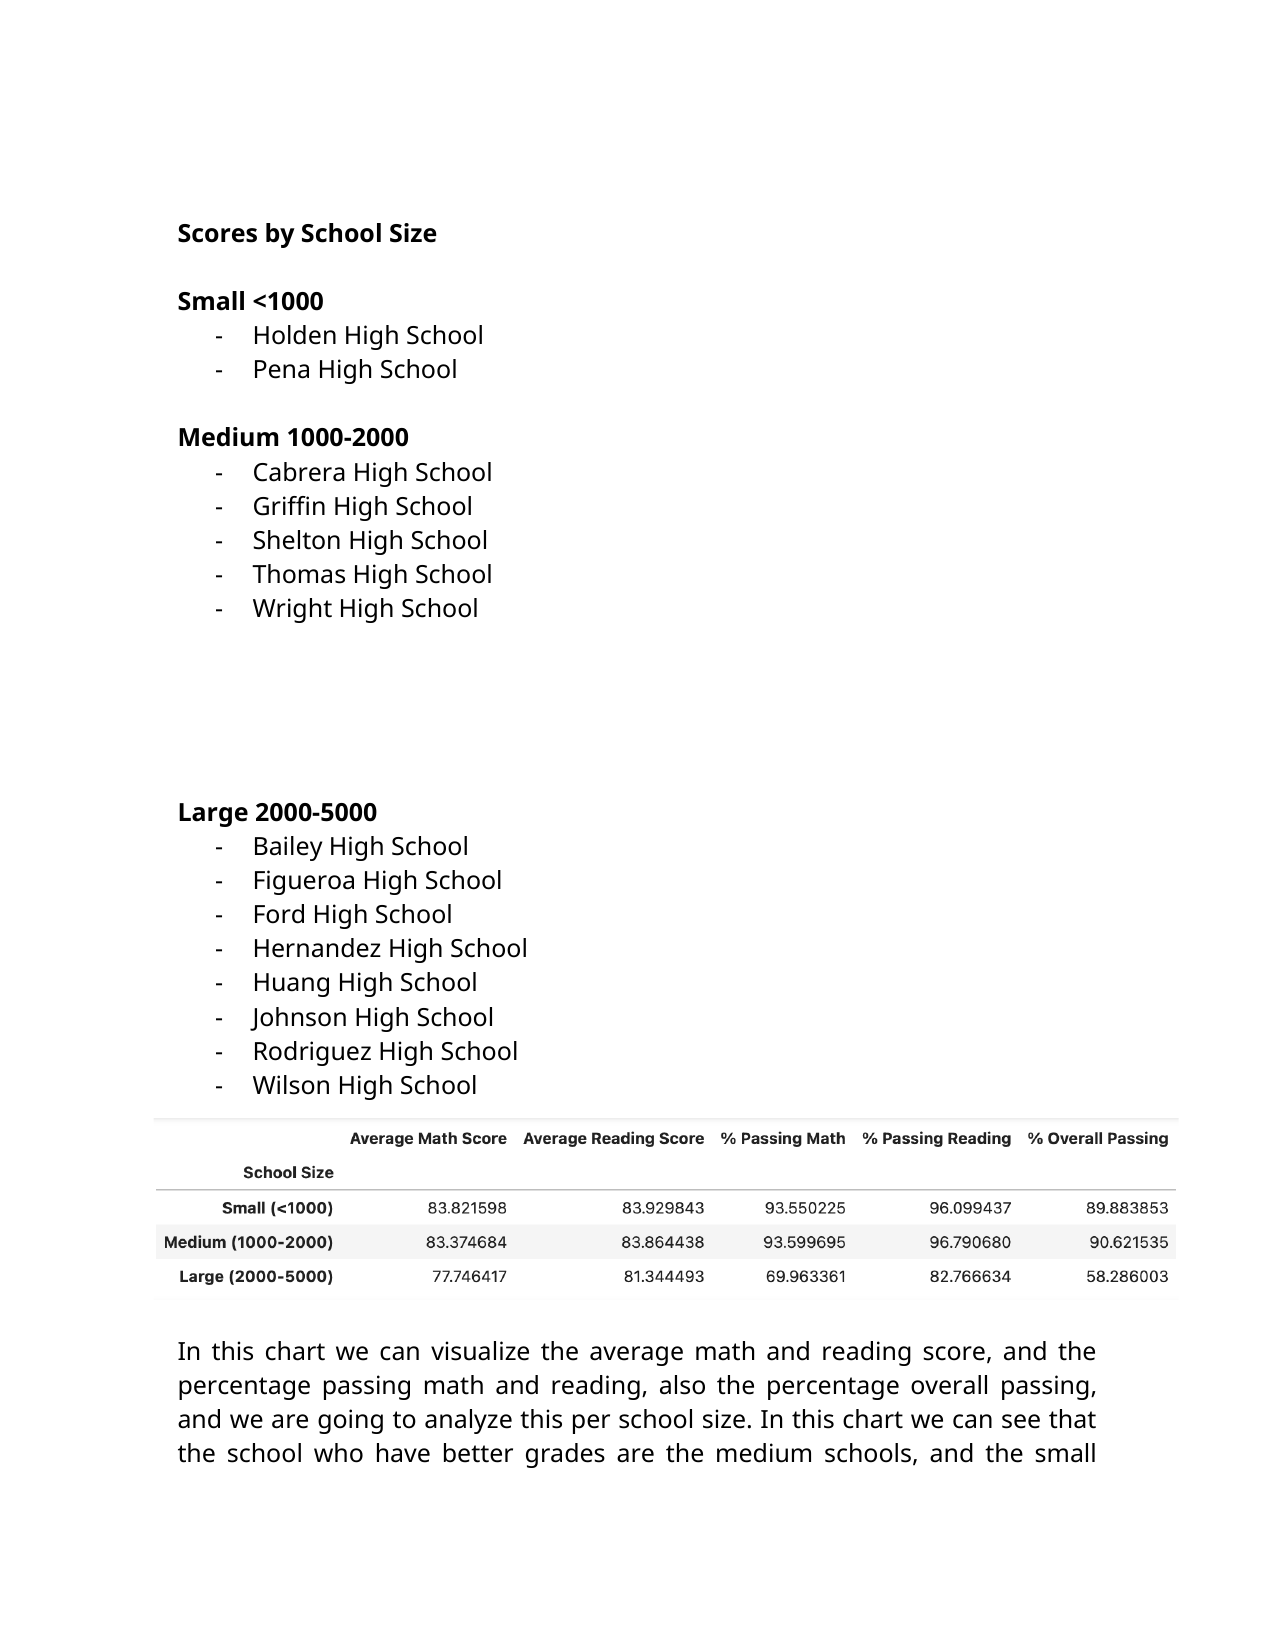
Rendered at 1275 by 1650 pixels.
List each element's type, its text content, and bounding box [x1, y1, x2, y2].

list Cabrera High School [215, 454, 1098, 488]
picture [153, 1118, 1179, 1300]
list Thomas High School [215, 556, 1098, 590]
list Ford High School [215, 897, 1098, 931]
list Pena High School [215, 352, 1098, 386]
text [177, 1334, 1098, 1470]
list Huang High School [215, 965, 1098, 999]
list Rodriguez High School [215, 1033, 1098, 1067]
list Wilson High School [215, 1067, 1098, 1101]
list Bailey High School [215, 829, 1098, 863]
list Wright High School [215, 590, 1098, 624]
text Large 2000-5000 [177, 795, 1098, 829]
list Holden High School [215, 318, 1098, 352]
list Shelton High School [215, 522, 1098, 556]
list Johnson High School [215, 999, 1098, 1033]
text Medium 1000-2000 [177, 420, 1098, 454]
list Figueroa High School [215, 863, 1098, 897]
list Hernandez High School [215, 931, 1098, 965]
text Scores by School Size [177, 216, 1098, 250]
text Small <1000 [177, 284, 1098, 318]
list Griffin High School [215, 488, 1098, 522]
